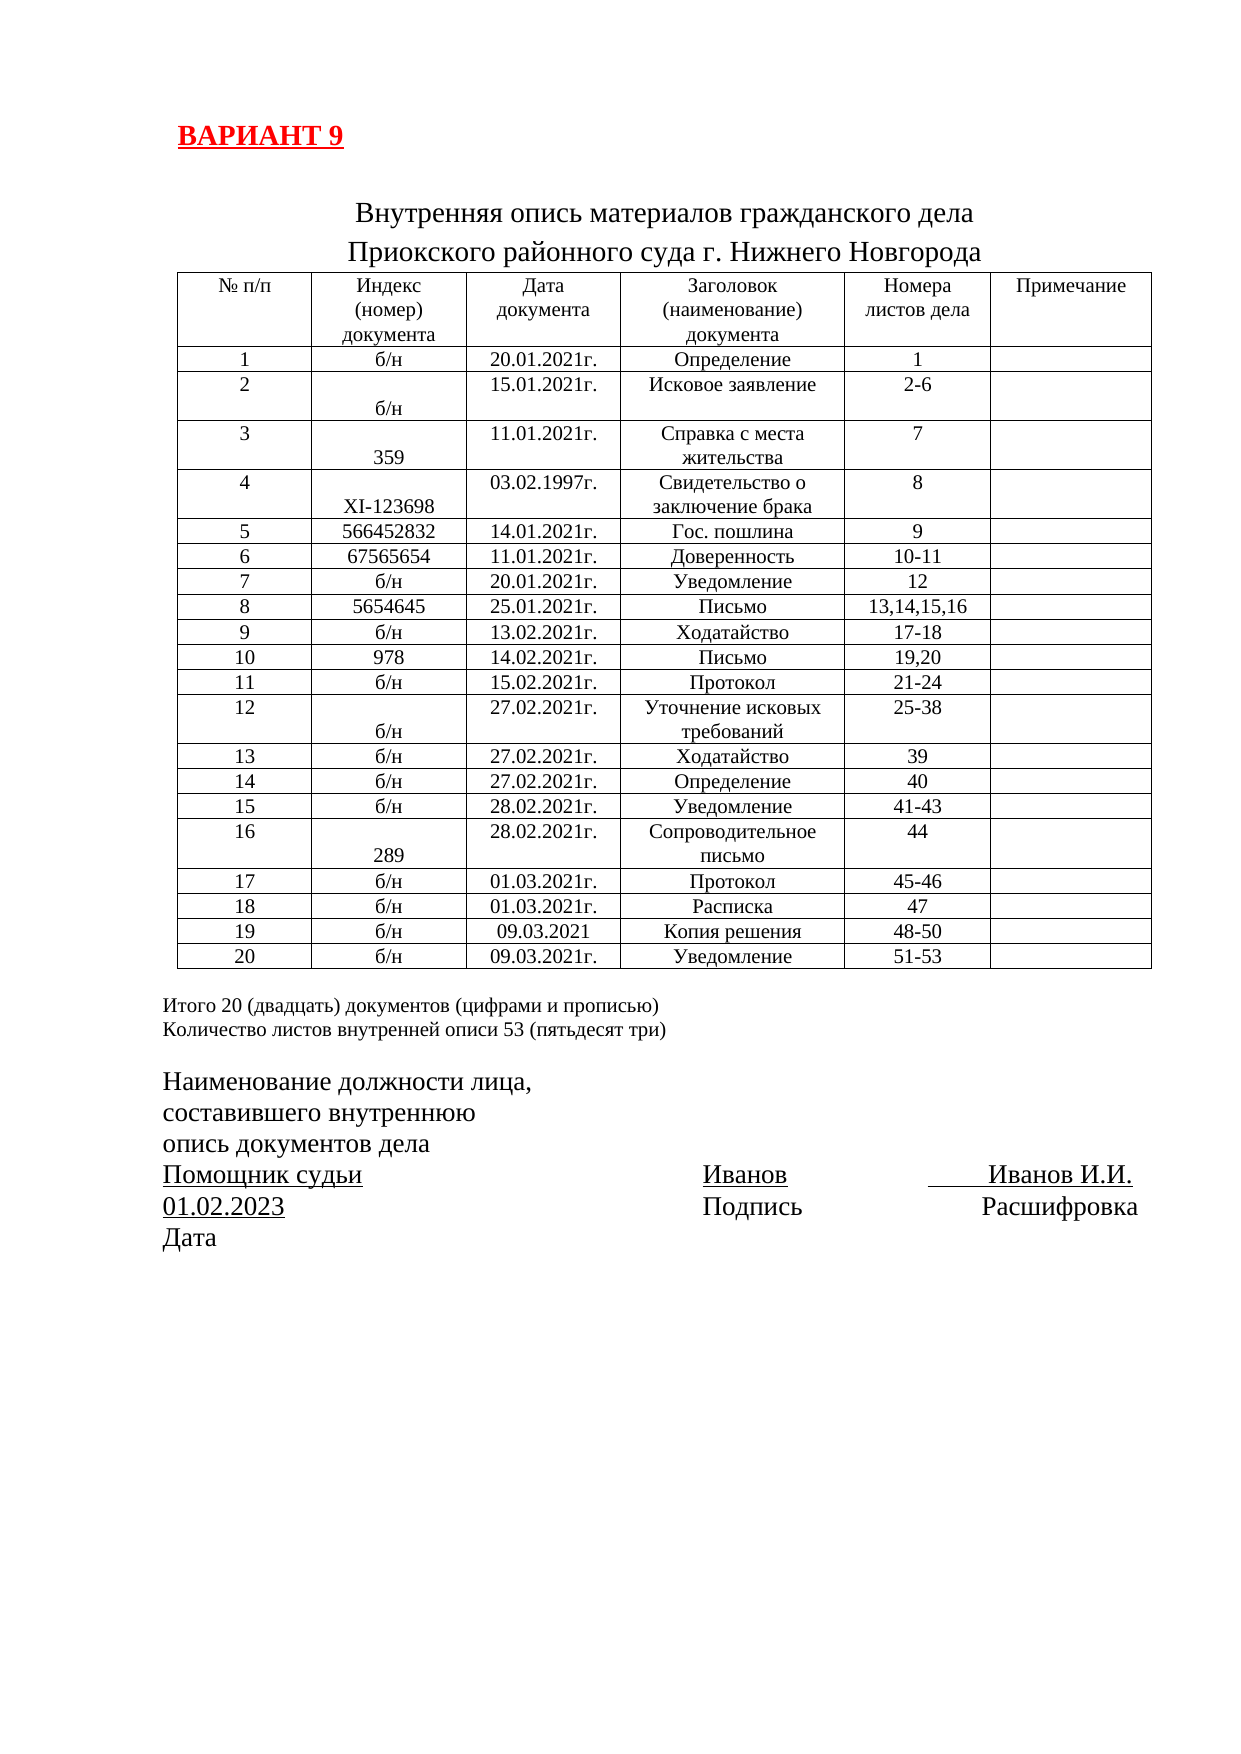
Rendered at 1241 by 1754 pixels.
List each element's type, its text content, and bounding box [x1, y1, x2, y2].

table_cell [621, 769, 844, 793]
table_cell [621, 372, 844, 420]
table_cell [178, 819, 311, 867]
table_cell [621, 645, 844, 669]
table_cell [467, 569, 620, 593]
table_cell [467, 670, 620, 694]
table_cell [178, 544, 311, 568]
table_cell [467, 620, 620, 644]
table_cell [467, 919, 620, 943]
text Приокского районного суда г. Нижнего Новгорода [177, 234, 1152, 267]
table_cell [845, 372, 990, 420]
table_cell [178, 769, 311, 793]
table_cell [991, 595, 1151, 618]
text ВАРИАНТ 9 [177, 118, 1152, 152]
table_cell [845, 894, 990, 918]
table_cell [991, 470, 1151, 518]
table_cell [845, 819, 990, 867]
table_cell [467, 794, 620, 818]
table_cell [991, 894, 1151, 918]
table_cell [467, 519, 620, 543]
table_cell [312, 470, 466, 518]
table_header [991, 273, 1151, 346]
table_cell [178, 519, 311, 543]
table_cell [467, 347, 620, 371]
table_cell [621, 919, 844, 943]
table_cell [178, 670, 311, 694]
text Количество листов внутренней описи 53 (пятьдесят три) [162, 1017, 1152, 1041]
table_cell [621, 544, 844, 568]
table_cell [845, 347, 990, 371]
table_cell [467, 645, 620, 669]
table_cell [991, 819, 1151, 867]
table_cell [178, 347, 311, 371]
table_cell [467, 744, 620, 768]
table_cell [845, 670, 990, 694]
text Внутренняя опись материалов гражданского дела [177, 195, 1152, 229]
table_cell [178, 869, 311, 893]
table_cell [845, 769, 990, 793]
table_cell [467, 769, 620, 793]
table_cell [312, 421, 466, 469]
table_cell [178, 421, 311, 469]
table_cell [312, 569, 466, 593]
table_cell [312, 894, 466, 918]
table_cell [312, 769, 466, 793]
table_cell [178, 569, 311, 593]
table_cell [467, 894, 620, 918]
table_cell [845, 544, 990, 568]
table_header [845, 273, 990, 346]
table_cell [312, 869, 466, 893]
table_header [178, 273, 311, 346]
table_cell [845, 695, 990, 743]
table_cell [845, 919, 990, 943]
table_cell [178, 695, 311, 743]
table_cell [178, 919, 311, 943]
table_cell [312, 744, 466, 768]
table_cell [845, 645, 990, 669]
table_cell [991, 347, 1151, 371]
text Помощник судьи Иванов Иванов И.И. [162, 1159, 1152, 1190]
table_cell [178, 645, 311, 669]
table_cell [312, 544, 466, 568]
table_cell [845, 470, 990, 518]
text составившего внутреннюю [162, 1096, 1152, 1127]
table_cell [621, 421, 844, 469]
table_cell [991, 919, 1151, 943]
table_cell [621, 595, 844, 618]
text 01.02.2023 Подпись Расшифровка [162, 1190, 1152, 1221]
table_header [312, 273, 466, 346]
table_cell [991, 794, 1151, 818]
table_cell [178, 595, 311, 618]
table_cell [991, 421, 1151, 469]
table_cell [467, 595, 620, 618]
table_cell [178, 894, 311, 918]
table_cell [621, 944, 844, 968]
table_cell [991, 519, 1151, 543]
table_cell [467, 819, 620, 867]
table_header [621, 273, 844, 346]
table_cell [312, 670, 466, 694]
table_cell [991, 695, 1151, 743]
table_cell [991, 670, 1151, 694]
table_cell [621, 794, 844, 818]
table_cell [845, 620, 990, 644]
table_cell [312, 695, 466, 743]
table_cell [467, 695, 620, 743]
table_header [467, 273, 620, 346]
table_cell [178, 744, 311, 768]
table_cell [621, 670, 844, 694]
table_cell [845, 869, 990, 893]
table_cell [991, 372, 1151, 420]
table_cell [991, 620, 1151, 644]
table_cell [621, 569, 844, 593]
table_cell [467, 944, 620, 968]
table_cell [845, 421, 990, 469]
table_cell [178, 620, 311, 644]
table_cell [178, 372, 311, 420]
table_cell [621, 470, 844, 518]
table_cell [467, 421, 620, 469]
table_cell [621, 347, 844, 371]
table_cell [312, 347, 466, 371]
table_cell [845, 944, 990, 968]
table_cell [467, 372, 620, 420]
text опись документов дела [162, 1127, 1152, 1159]
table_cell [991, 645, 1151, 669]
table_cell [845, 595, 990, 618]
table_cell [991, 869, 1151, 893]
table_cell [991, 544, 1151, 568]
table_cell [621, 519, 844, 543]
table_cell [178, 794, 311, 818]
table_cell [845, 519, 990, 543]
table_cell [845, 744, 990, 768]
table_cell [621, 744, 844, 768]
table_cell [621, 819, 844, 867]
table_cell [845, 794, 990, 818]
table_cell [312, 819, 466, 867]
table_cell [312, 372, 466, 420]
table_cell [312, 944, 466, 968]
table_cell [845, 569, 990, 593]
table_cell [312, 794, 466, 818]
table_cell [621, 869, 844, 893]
text Наименование должности лица, [162, 1065, 1152, 1096]
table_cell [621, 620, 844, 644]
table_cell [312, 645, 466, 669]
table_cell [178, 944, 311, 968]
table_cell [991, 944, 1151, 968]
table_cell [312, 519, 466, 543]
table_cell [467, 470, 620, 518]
text Итого 20 (двадцать) документов (цифрами и прописью) [162, 993, 1152, 1017]
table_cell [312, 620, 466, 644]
text Дата [162, 1221, 1152, 1252]
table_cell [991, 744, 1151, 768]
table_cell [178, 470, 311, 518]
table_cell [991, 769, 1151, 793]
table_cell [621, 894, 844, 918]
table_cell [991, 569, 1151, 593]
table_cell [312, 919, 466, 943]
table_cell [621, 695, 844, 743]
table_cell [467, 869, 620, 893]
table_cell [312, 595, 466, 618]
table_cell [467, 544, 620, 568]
